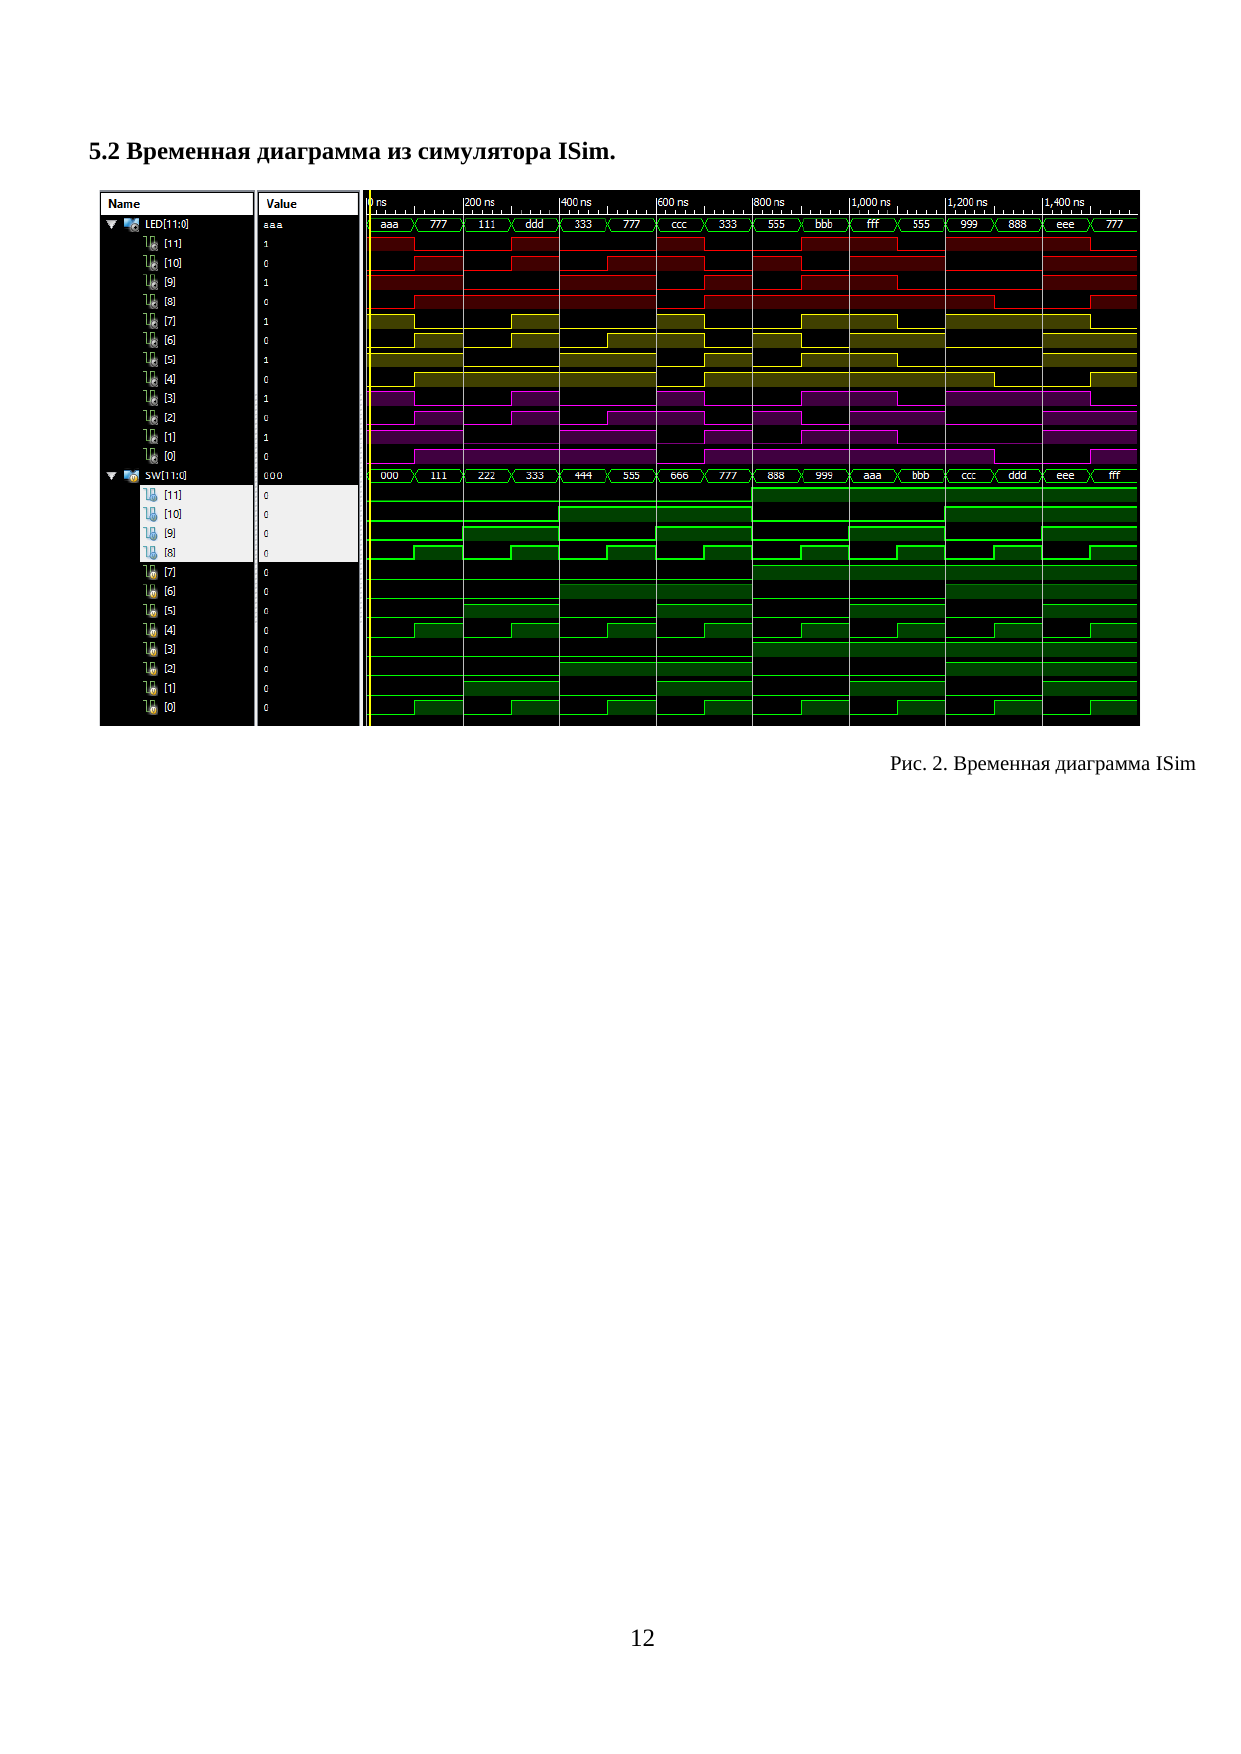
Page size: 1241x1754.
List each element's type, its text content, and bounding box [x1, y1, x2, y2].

text 5.2 Временная диаграмма из симулятора ISim. [89, 136, 1196, 165]
text Рис. 2. Временная диаграмма ISim [89, 751, 1196, 775]
picture [99, 190, 1141, 726]
